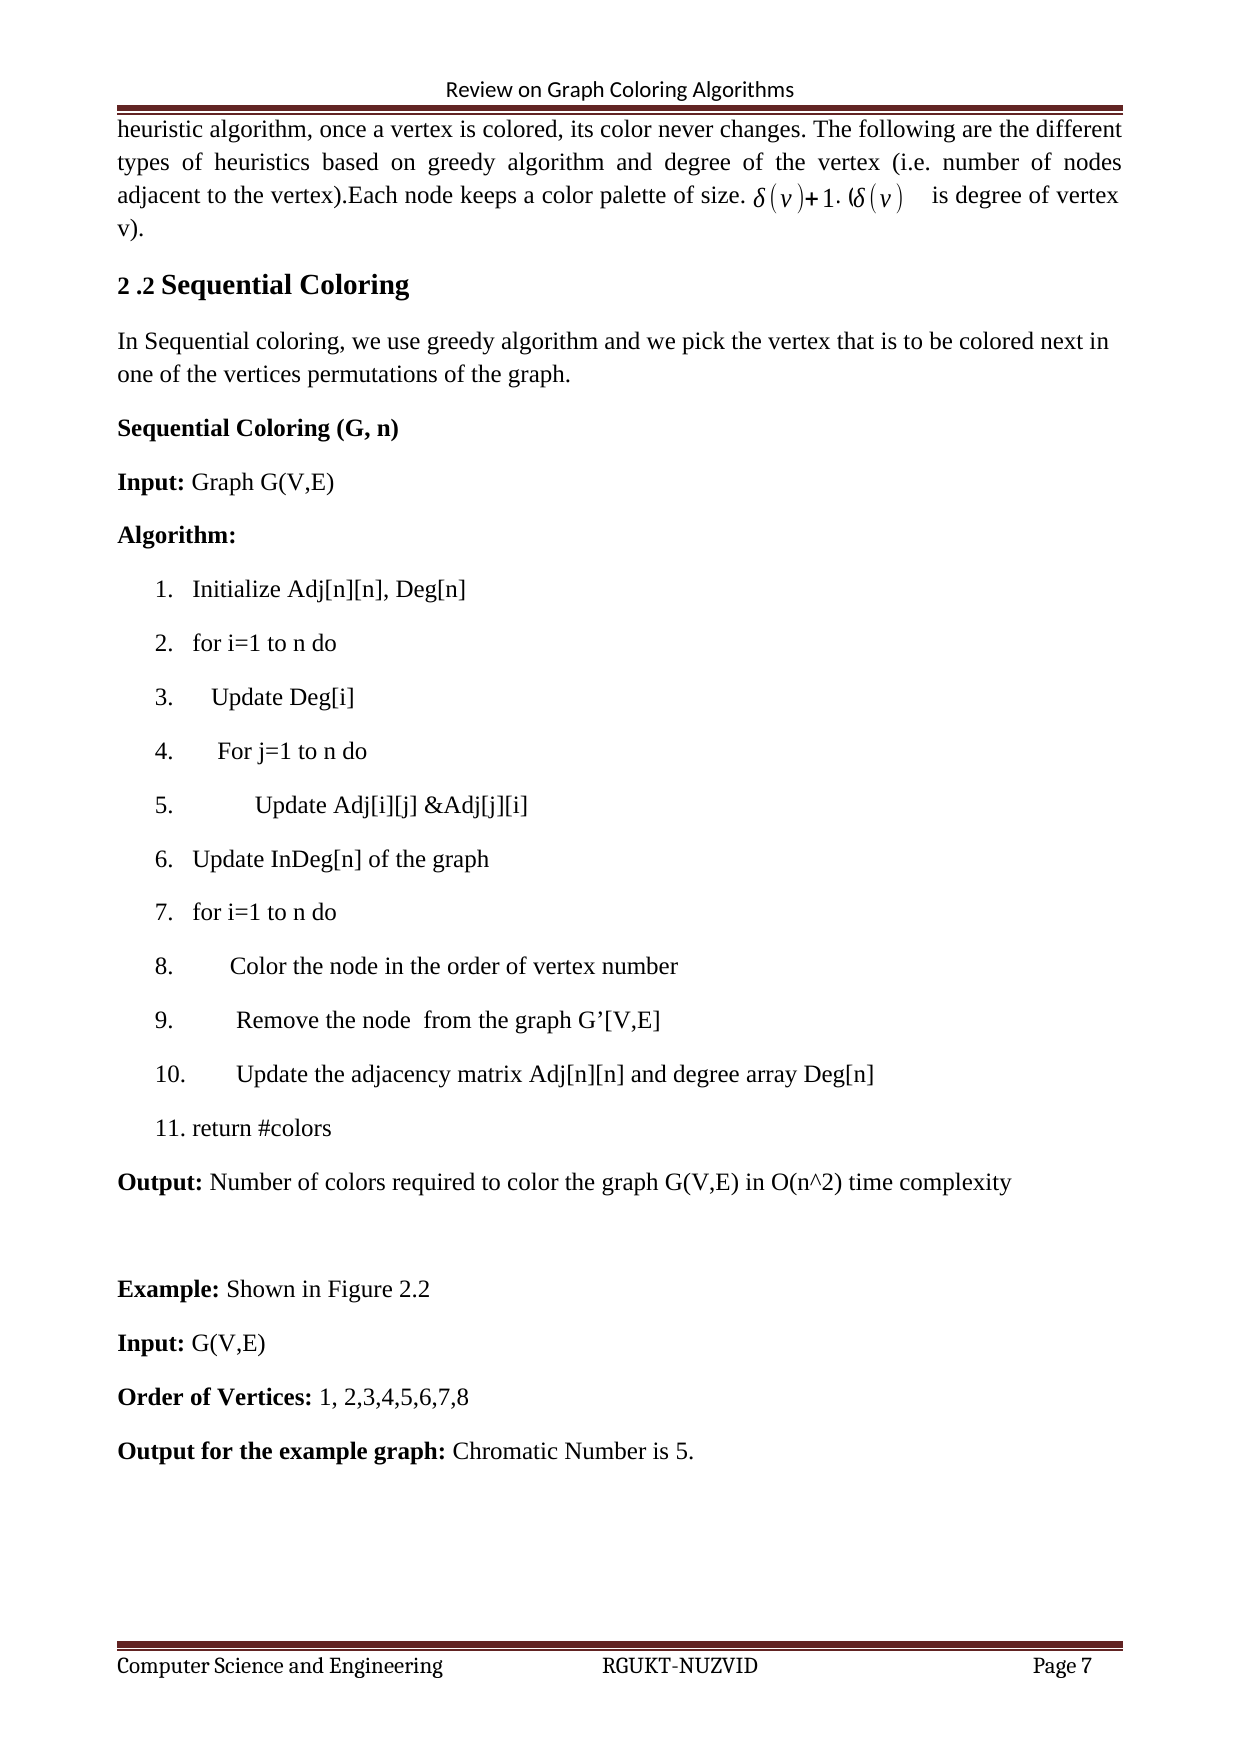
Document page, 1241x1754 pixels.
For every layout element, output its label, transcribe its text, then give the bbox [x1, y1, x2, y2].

list Initialize Adj[n][n], Deg[n] [154, 574, 1123, 603]
list Update the adjacency matrix Adj[n][n] and degree array Deg[n] [154, 1059, 1123, 1088]
text Input: G(V,E) [117, 1328, 1123, 1357]
list Update Adj[i][j] &Adj[j][i] [154, 790, 1123, 818]
list Update InDeg[n] of the graph [154, 844, 1123, 872]
list Color the node in the order of vertex number [154, 951, 1123, 980]
list return #colors [154, 1113, 1123, 1142]
text Order of Vertices: 1, 2,3,4,5,6,7,8 [117, 1382, 1123, 1411]
text Algorithm: [117, 521, 1123, 549]
text Sequential Coloring (G, n) [117, 413, 1123, 442]
text In Sequential coloring, we use greedy algorithm and we pick the vertex that is to be colored next in one of the vertices permutations of the graph. [117, 326, 1123, 388]
list Remove the node from the graph G’[V,E] [154, 1005, 1123, 1034]
list For j=1 to n do [154, 736, 1123, 765]
text Example: Shown in Figure 2.2 [117, 1274, 1123, 1303]
list Update Deg[i] [154, 682, 1123, 711]
text Output for the example graph: Chromatic Number is 5. [117, 1436, 1123, 1465]
text Output: Number of colors required to color the graph G(V,E) in O(n^2) time complexity [117, 1167, 1123, 1196]
list for i=1 to n do [154, 897, 1123, 926]
list for i=1 to n do [154, 628, 1123, 657]
subtitle 2 .2 Sequential Coloring [117, 267, 1123, 301]
text Input: Graph G(V,E) [117, 467, 1123, 495]
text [117, 115, 1123, 242]
